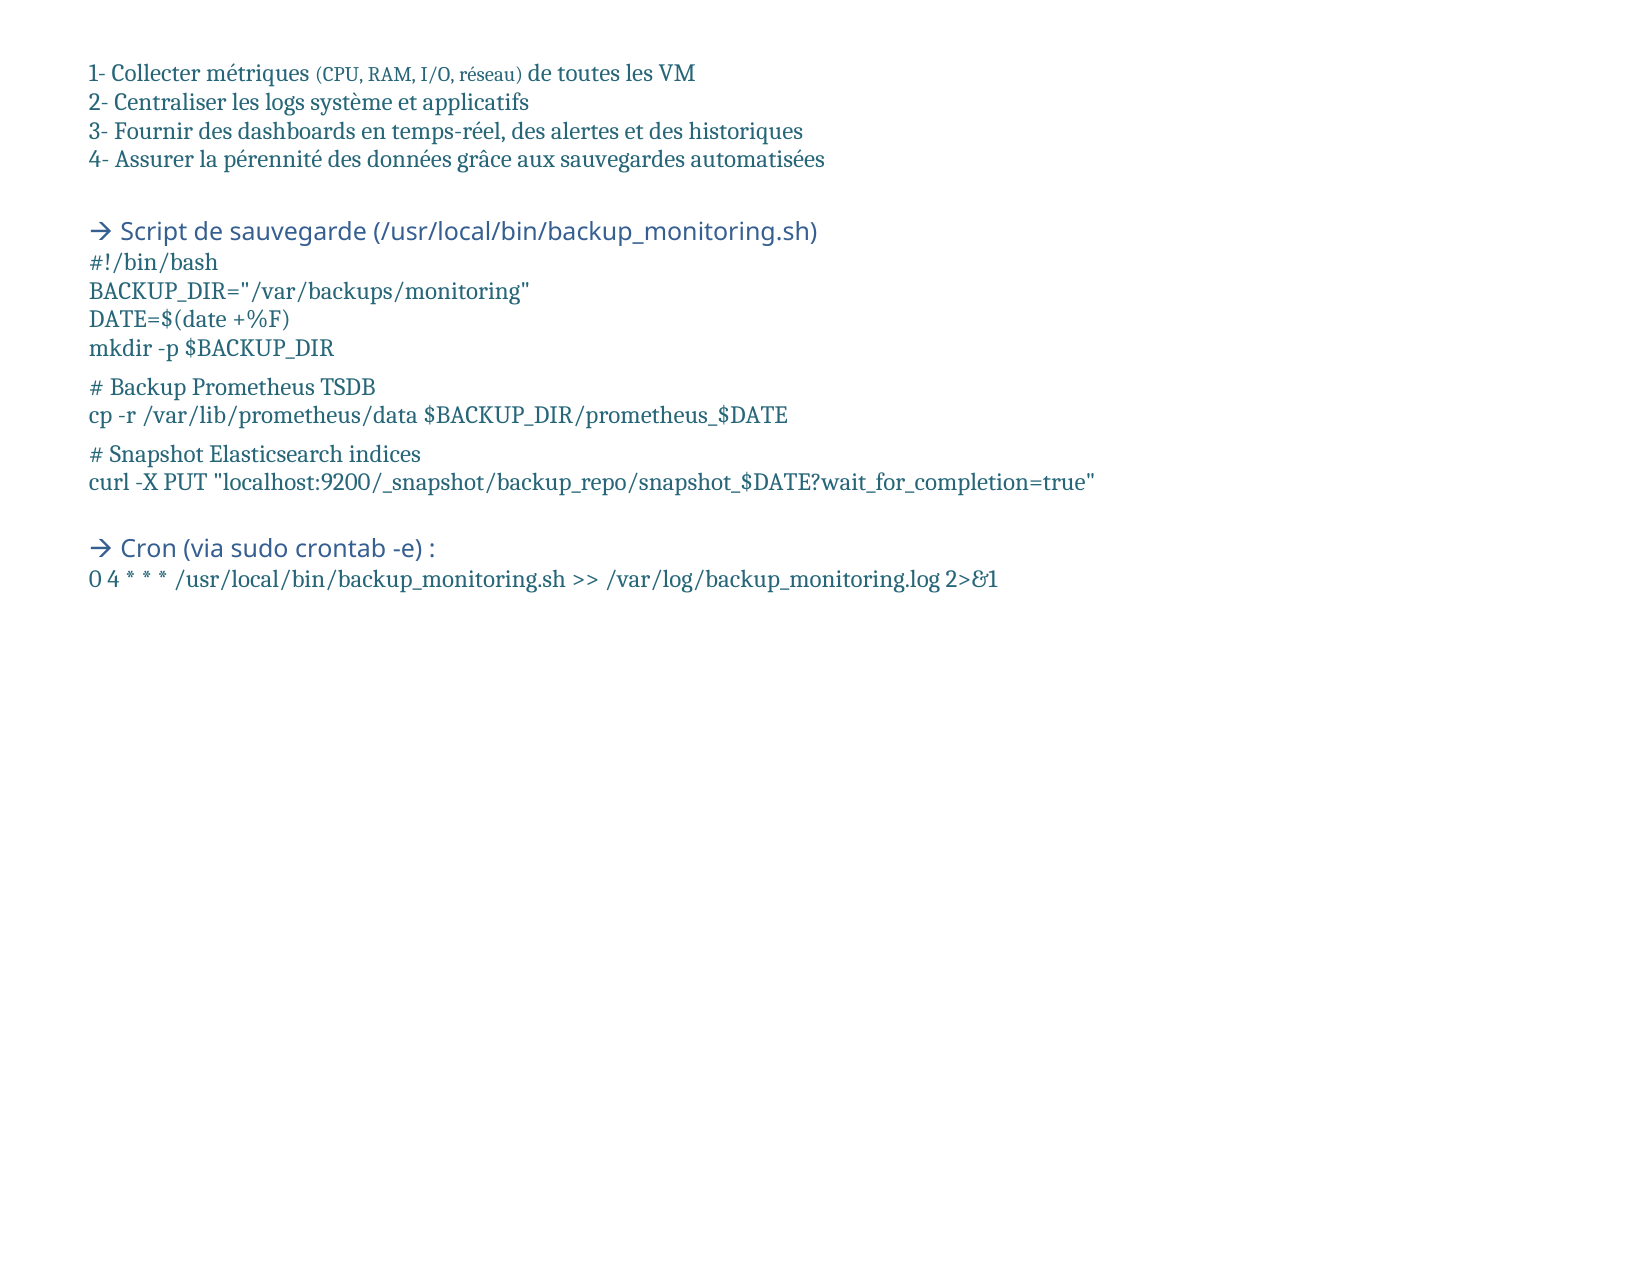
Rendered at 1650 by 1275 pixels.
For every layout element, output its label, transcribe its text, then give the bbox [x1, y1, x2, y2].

text cp -r /var/lib/prometheus/data $BACKUP_DIR/prometheus_$DATE [89, 401, 1591, 430]
text # Backup Prometheus TSDB [89, 372, 1591, 401]
text #!/bin/bash [89, 248, 1591, 277]
text 2- Centraliser les logs système et applicatifs [89, 88, 1591, 117]
text DATE=$(date +%F) [89, 305, 1591, 334]
text curl -X PUT "localhost:9200/_snapshot/backup_repo/snapshot_$DATE?wait_for_completion=true" [89, 468, 1591, 497]
text BACKUP_DIR="/var/backups/monitoring" [89, 277, 1591, 305]
text 0 4 * * * /usr/local/bin/backup_monitoring.sh >> /var/log/backup_monitoring.log 2>&1 [89, 564, 1591, 593]
text Cron (via sudo crontab -e) : [89, 531, 1591, 564]
text 4- Assurer la pérennité des données grâce aux sauvegardes automatisées [89, 145, 1591, 174]
text 3- Fournir des dashboards en temps-réel, des alertes et des historiques [89, 117, 1591, 145]
text mkdir -p $BACKUP_DIR [89, 334, 1591, 363]
text # Snapshot Elasticsearch indices [89, 439, 1591, 468]
text 1- Collecter métriques (CPU, RAM, I/O, réseau) de toutes les VM [89, 59, 1591, 88]
text Script de sauvegarde (/usr/local/bin/backup_monitoring.sh) [89, 214, 1591, 248]
